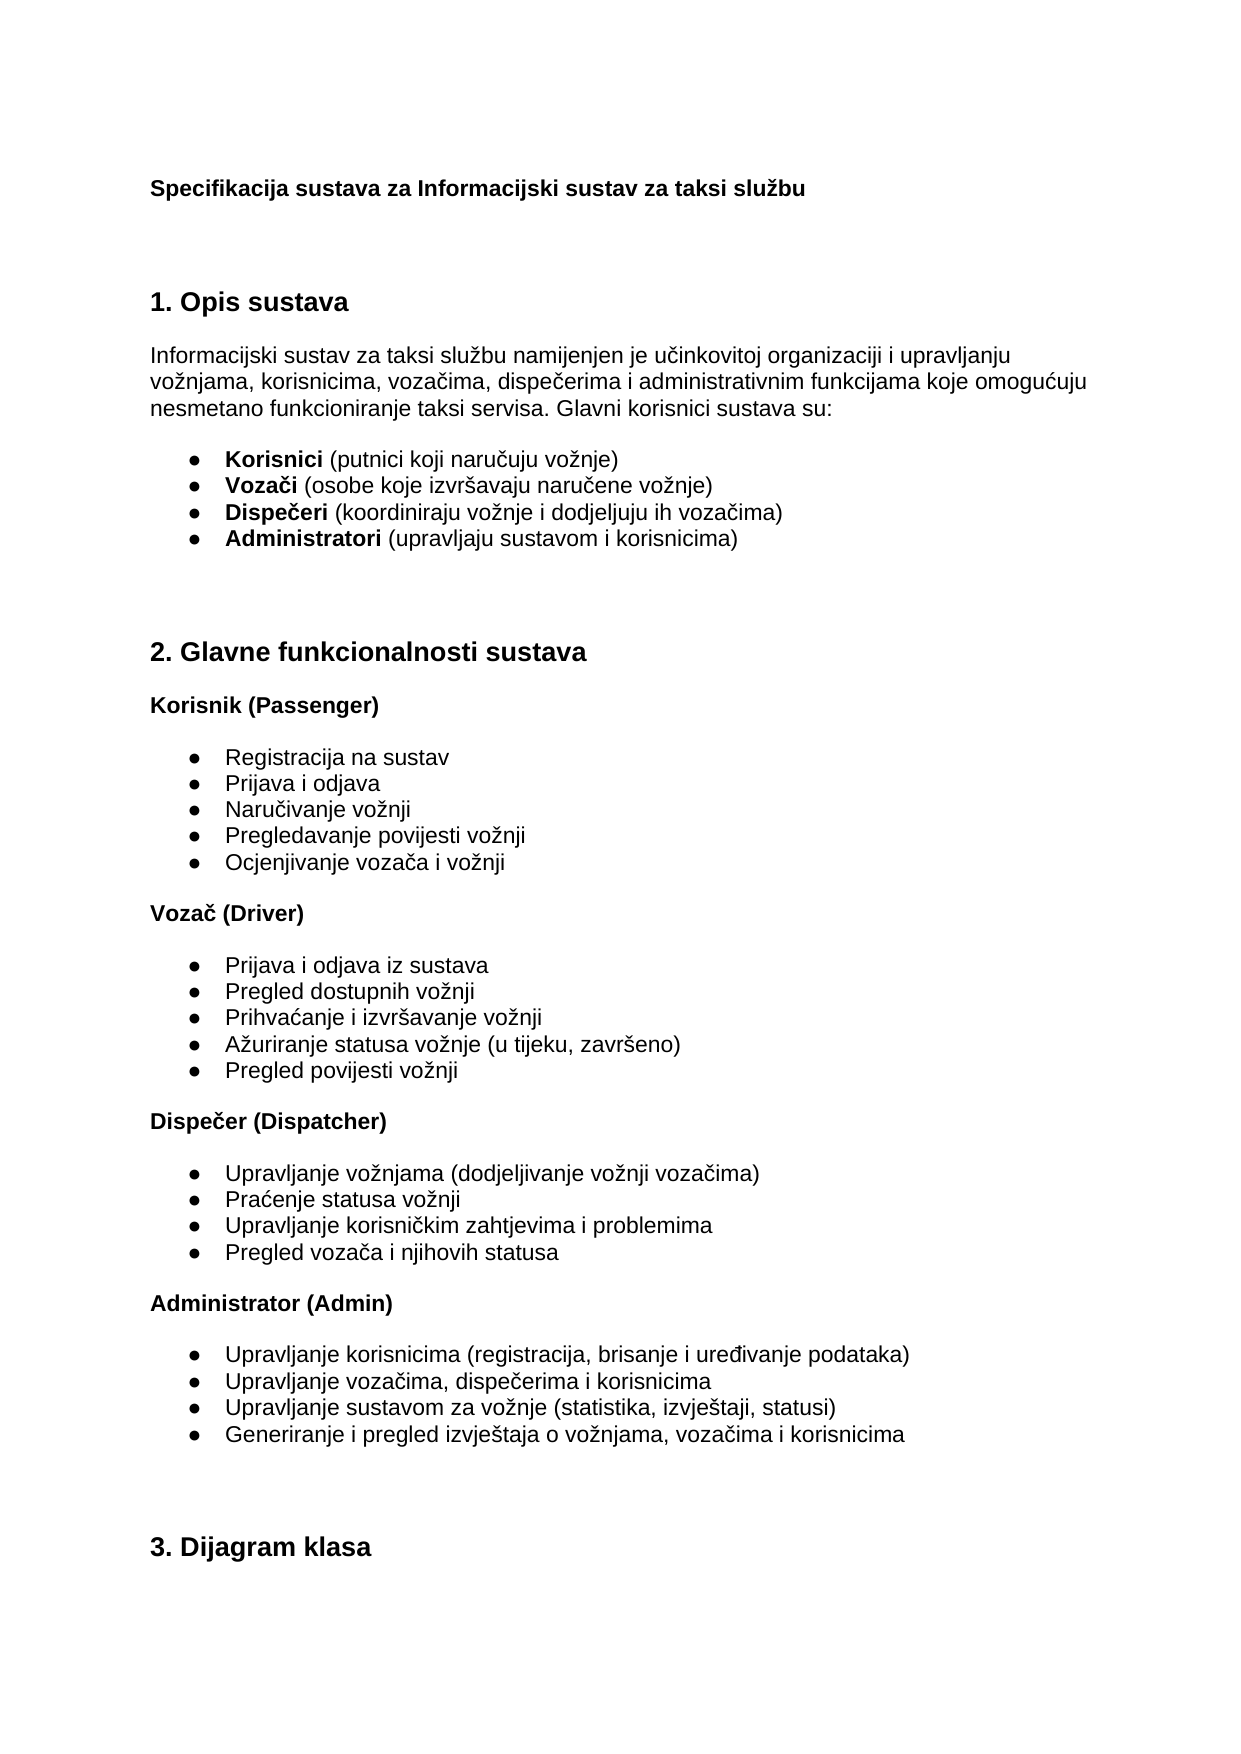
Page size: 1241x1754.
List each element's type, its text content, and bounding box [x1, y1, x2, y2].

list Upravljanje korisnicima (registracija, brisanje i uređivanje podataka) [187, 1341, 1090, 1368]
list Prijava i odjava iz sustava [187, 952, 1090, 978]
list Vozači (osobe koje izvršavaju naručene vožnje) [187, 472, 1090, 499]
list Pregled povijesti vožnji [187, 1057, 1090, 1083]
text Informacijski sustav za taksi službu namijenjen je učinkovitoj organizaciji i upravljanju vožnjama, korisnicima, vozačima, dispečerima i administrativnim funkcijama koje omogućuju nesmetano funkcioniranje taksi servisa. Glavni korisnici sustava su: [150, 342, 1090, 421]
list Ažuriranje statusa vožnje (u tijeku, završeno) [187, 1031, 1090, 1057]
subtitle 1. Opis sustava [150, 286, 1090, 317]
list Praćenje statusa vožnji [187, 1186, 1090, 1212]
subtitle Dispečer (Dispatcher) [150, 1108, 1090, 1135]
list Pregled vozača i njihovih statusa [187, 1239, 1090, 1265]
list Prihvaćanje i izvršavanje vožnji [187, 1004, 1090, 1031]
list Naručivanje vožnji [187, 796, 1090, 822]
list Pregledavanje povijesti vožnji [187, 822, 1090, 849]
subtitle 2. Glavne funkcionalnosti sustava [150, 636, 1090, 667]
list Korisnici (putnici koji naručuju vožnje) [187, 446, 1090, 472]
list Upravljanje korisničkim zahtjevima i problemima [187, 1212, 1090, 1239]
list Registracija na sustav [187, 743, 1090, 770]
text Specifikacija sustava za Informacijski sustav za taksi službu [150, 175, 1090, 201]
list Administratori (upravljaju sustavom i korisnicima) [187, 525, 1090, 551]
list Prijava i odjava [187, 770, 1090, 796]
list Pregled dostupnih vožnji [187, 978, 1090, 1004]
subtitle Korisnik (Passenger) [150, 692, 1090, 718]
list Upravljanje sustavom za vožnje (statistika, izvještaji, statusi) [187, 1394, 1090, 1421]
subtitle Administrator (Admin) [150, 1290, 1090, 1316]
subtitle Vozač (Driver) [150, 900, 1090, 927]
list Upravljanje vožnjama (dodjeljivanje vožnji vozačima) [187, 1160, 1090, 1186]
subtitle 3. Dijagram klasa [150, 1531, 1090, 1562]
list Generiranje i pregled izvještaja o vožnjama, vozačima i korisnicima [187, 1421, 1090, 1447]
list Dispečeri (koordiniraju vožnje i dodjeljuju ih vozačima) [187, 499, 1090, 525]
list Upravljanje vozačima, dispečerima i korisnicima [187, 1368, 1090, 1394]
list Ocjenjivanje vozača i vožnji [187, 849, 1090, 875]
